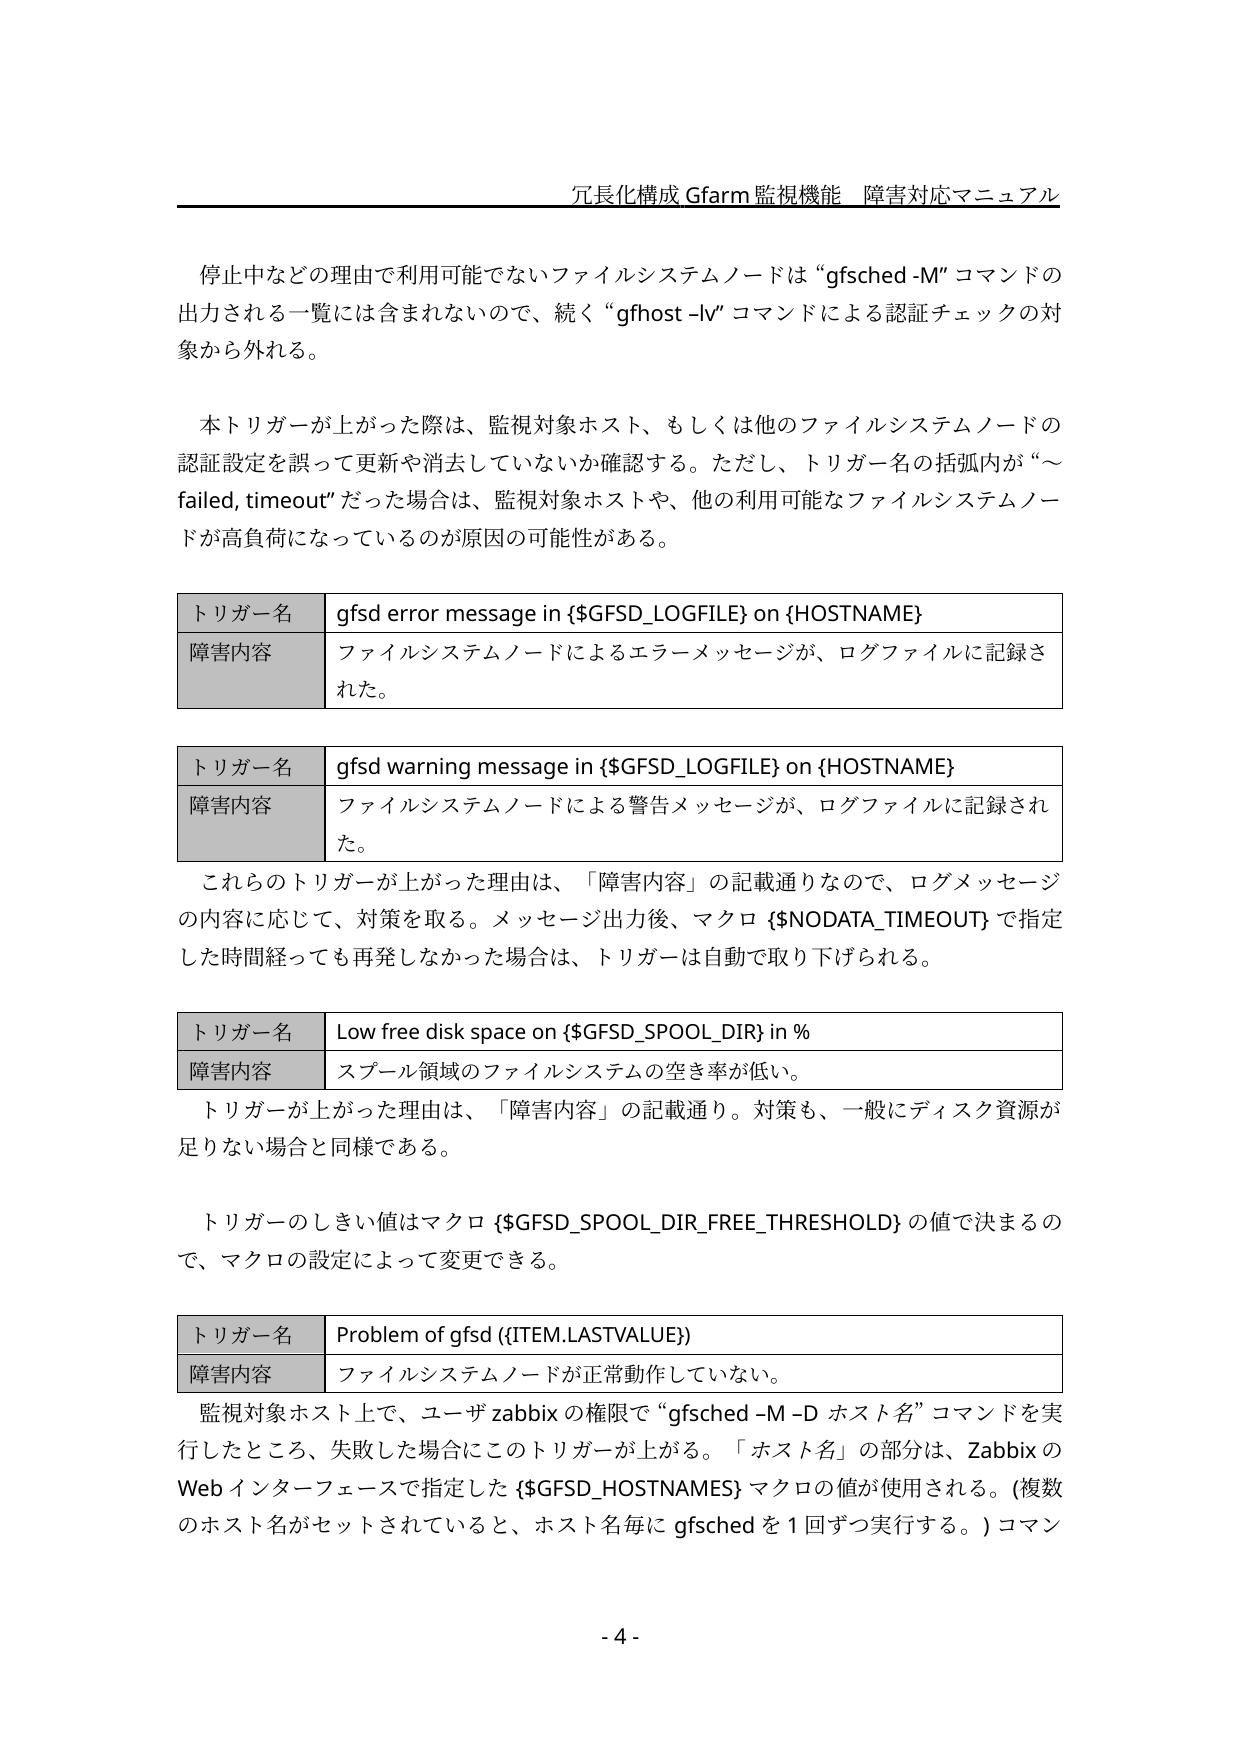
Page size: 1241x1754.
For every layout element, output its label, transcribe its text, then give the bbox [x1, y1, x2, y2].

text トリガーのしきい値はマクロ {$GFSD_SPOOL_DIR_FREE_THRESHOLD} の値で決まるので、マクロの設定によって変更できる。 [177, 1202, 1063, 1277]
table_cell スプール領域のファイルシステムの空き率が低い。 [326, 1051, 1062, 1089]
table_header トリガー名 [178, 1316, 324, 1353]
table_cell 障害内容 [178, 786, 324, 861]
text 本トリガーが上がった際は、監視対象ホスト、もしくは他のファイルシステムノードの認証設定を誤って更新や消去していないか確認する。ただし、トリガー名の括弧内が “～ failed, timeout” だった場合は、監視対象ホストや、他の利用可能なファイルシステムノードが高負荷になっているのが原因の可能性がある。 [177, 406, 1063, 556]
table_header gfsd warning message in {$GFSD_LOGFILE} on {HOSTNAME} [326, 747, 1062, 785]
text 停止中などの理由で利用可能でないファイルシステムノードは “gfsched -M” コマンドの出力される一覧には含まれないので、続く “gfhost –lv” コマンドによる認証チェックの対象から外れる。 [177, 256, 1063, 368]
table_header Problem of gfsd ({ITEM.LASTVALUE}) [326, 1316, 1062, 1353]
table_cell 障害内容 [178, 633, 324, 708]
text トリガーが上がった理由は、「障害内容」の記載通り。対策も、一般にディスク資源が足りない場合と同様である。 [177, 1090, 1063, 1165]
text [177, 1393, 1063, 1543]
table_header Low free disk space on {$GFSD_SPOOL_DIR} in % [326, 1013, 1062, 1050]
table_cell 障害内容 [178, 1051, 324, 1089]
table_header トリガー名 [178, 1013, 324, 1050]
table_cell ファイルシステムノードによるエラーメッセージが、ログファイルに記録された。 [326, 633, 1062, 708]
text これらのトリガーが上がった理由は、「障害内容」の記載通りなので、ログメッセージの内容に応じて、対策を取る。メッセージ出力後、マクロ {$NODATA_TIMEOUT} で指定した時間経っても再発しなかった場合は、トリガーは自動で取り下げられる。 [177, 862, 1063, 974]
table_cell 障害内容 [178, 1355, 324, 1392]
table_header gfsd error message in {$GFSD_LOGFILE} on {HOSTNAME} [326, 594, 1062, 632]
table_header トリガー名 [178, 747, 324, 785]
table_cell ファイルシステムノードによる警告メッセージが、ログファイルに記録された。 [326, 786, 1062, 861]
table_cell ファイルシステムノードが正常動作していない。 [326, 1355, 1062, 1392]
table_header トリガー名 [178, 594, 324, 632]
